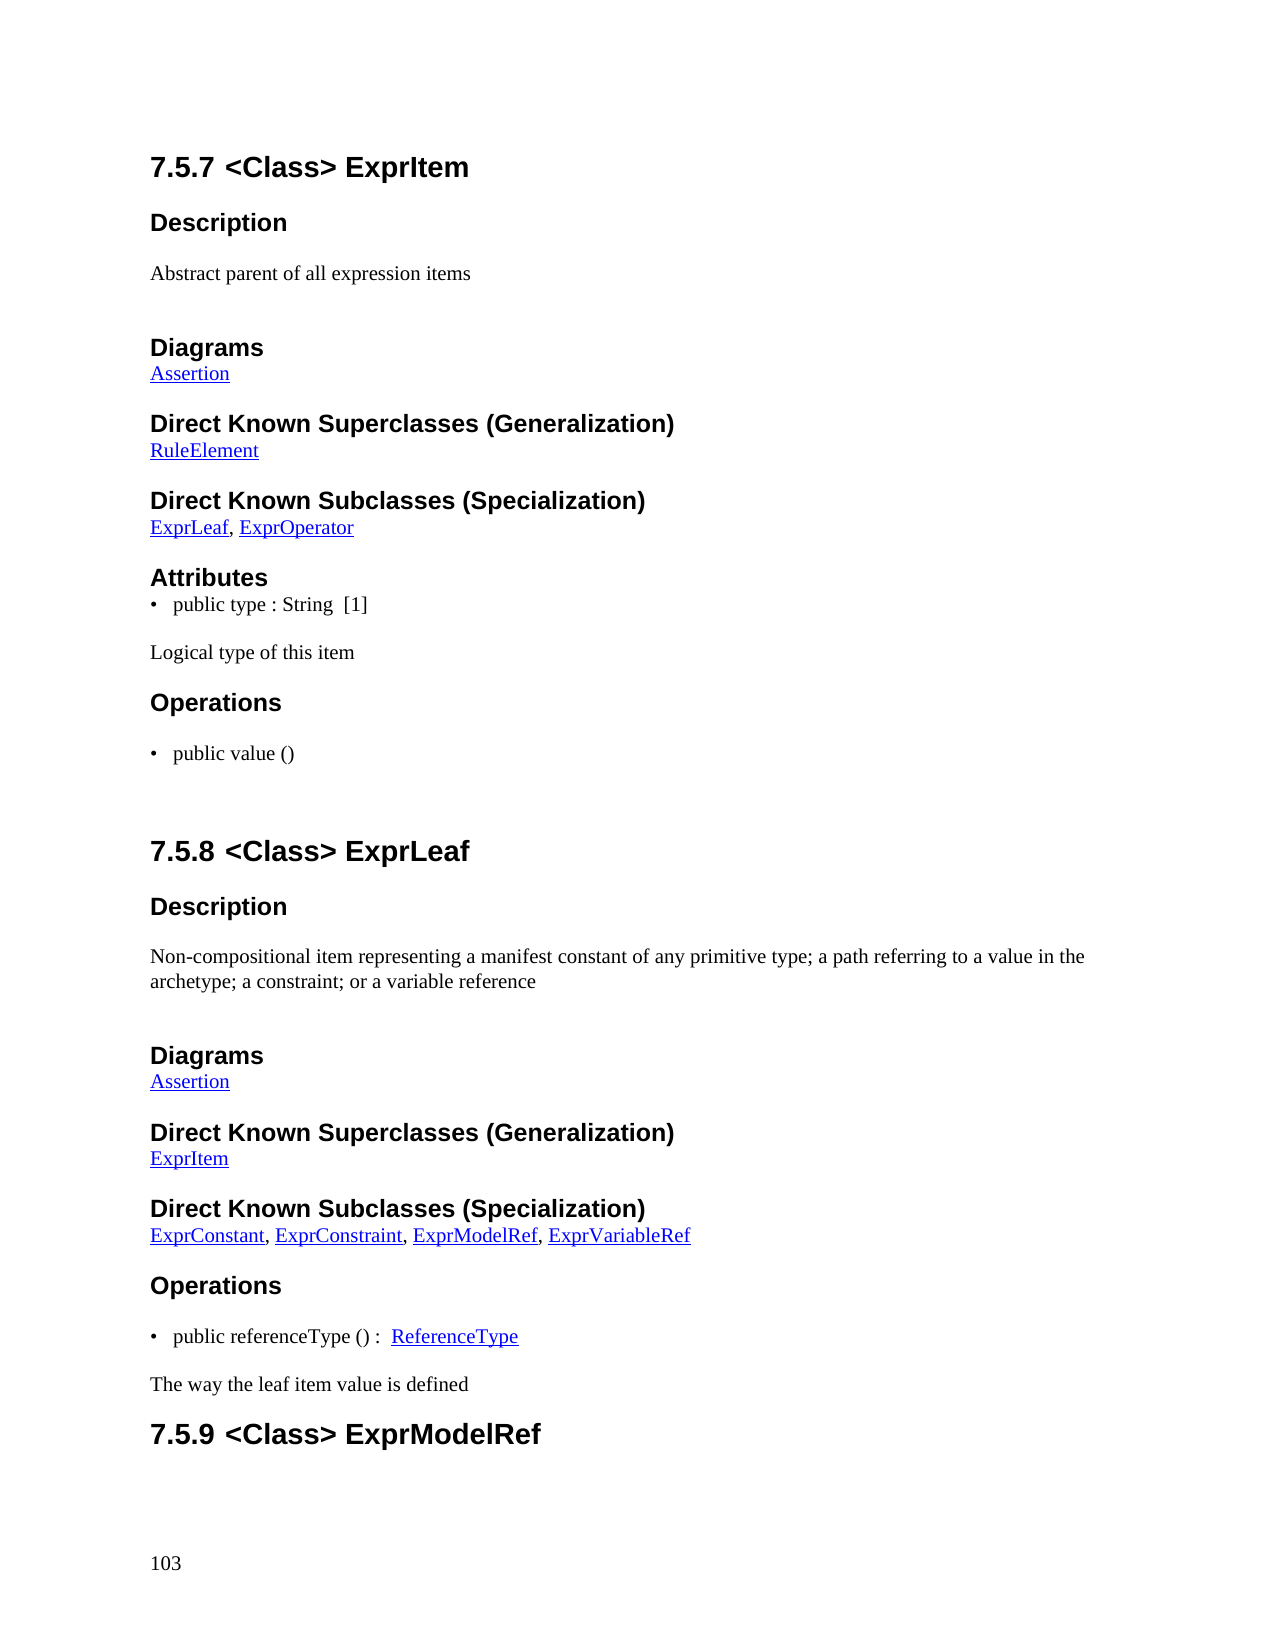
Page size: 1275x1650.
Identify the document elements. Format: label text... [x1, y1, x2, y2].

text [150, 486, 1125, 515]
text ExprItem [150, 1146, 1125, 1170]
text Diagrams [150, 333, 1125, 361]
text Logical type of this item [150, 640, 1125, 664]
text Assertion [150, 361, 1125, 385]
subtitle <Class> ExprItem [150, 150, 1125, 183]
text Operations [150, 1271, 1125, 1300]
text Description [150, 208, 1125, 236]
text Attributes [150, 563, 1125, 592]
text Abstract parent of all expression items [150, 260, 1125, 284]
text • public value () [150, 741, 1125, 765]
text The way the leaf item value is defined [150, 1372, 1125, 1396]
text Operations [150, 688, 1125, 717]
text • public type : String [1] [150, 592, 1125, 616]
text Direct Known Superclasses (Generalization) [150, 1118, 1125, 1146]
subtitle <Class> ExprLeaf [150, 834, 1125, 868]
text Direct Known Superclasses (Generalization) [150, 409, 1125, 438]
text ExprLeaf, ExprOperator [150, 515, 1125, 539]
text Description [150, 892, 1125, 920]
text Diagrams [150, 1041, 1125, 1069]
text Non-compositional item representing a manifest constant of any primitive type; a path referring to a value in the archetype; a constraint; or a variable reference [150, 944, 1125, 993]
subtitle <Class> ExprModelRef [150, 1417, 1125, 1451]
text RuleElement [150, 438, 1125, 462]
text ExprConstant, ExprConstraint, ExprModelRef, ExprVariableRef [150, 1223, 1125, 1247]
text Assertion [150, 1069, 1125, 1093]
text Direct Known Subclasses (Specialization) [150, 1194, 1125, 1223]
text • public referenceType () : ReferenceType [150, 1324, 1125, 1348]
